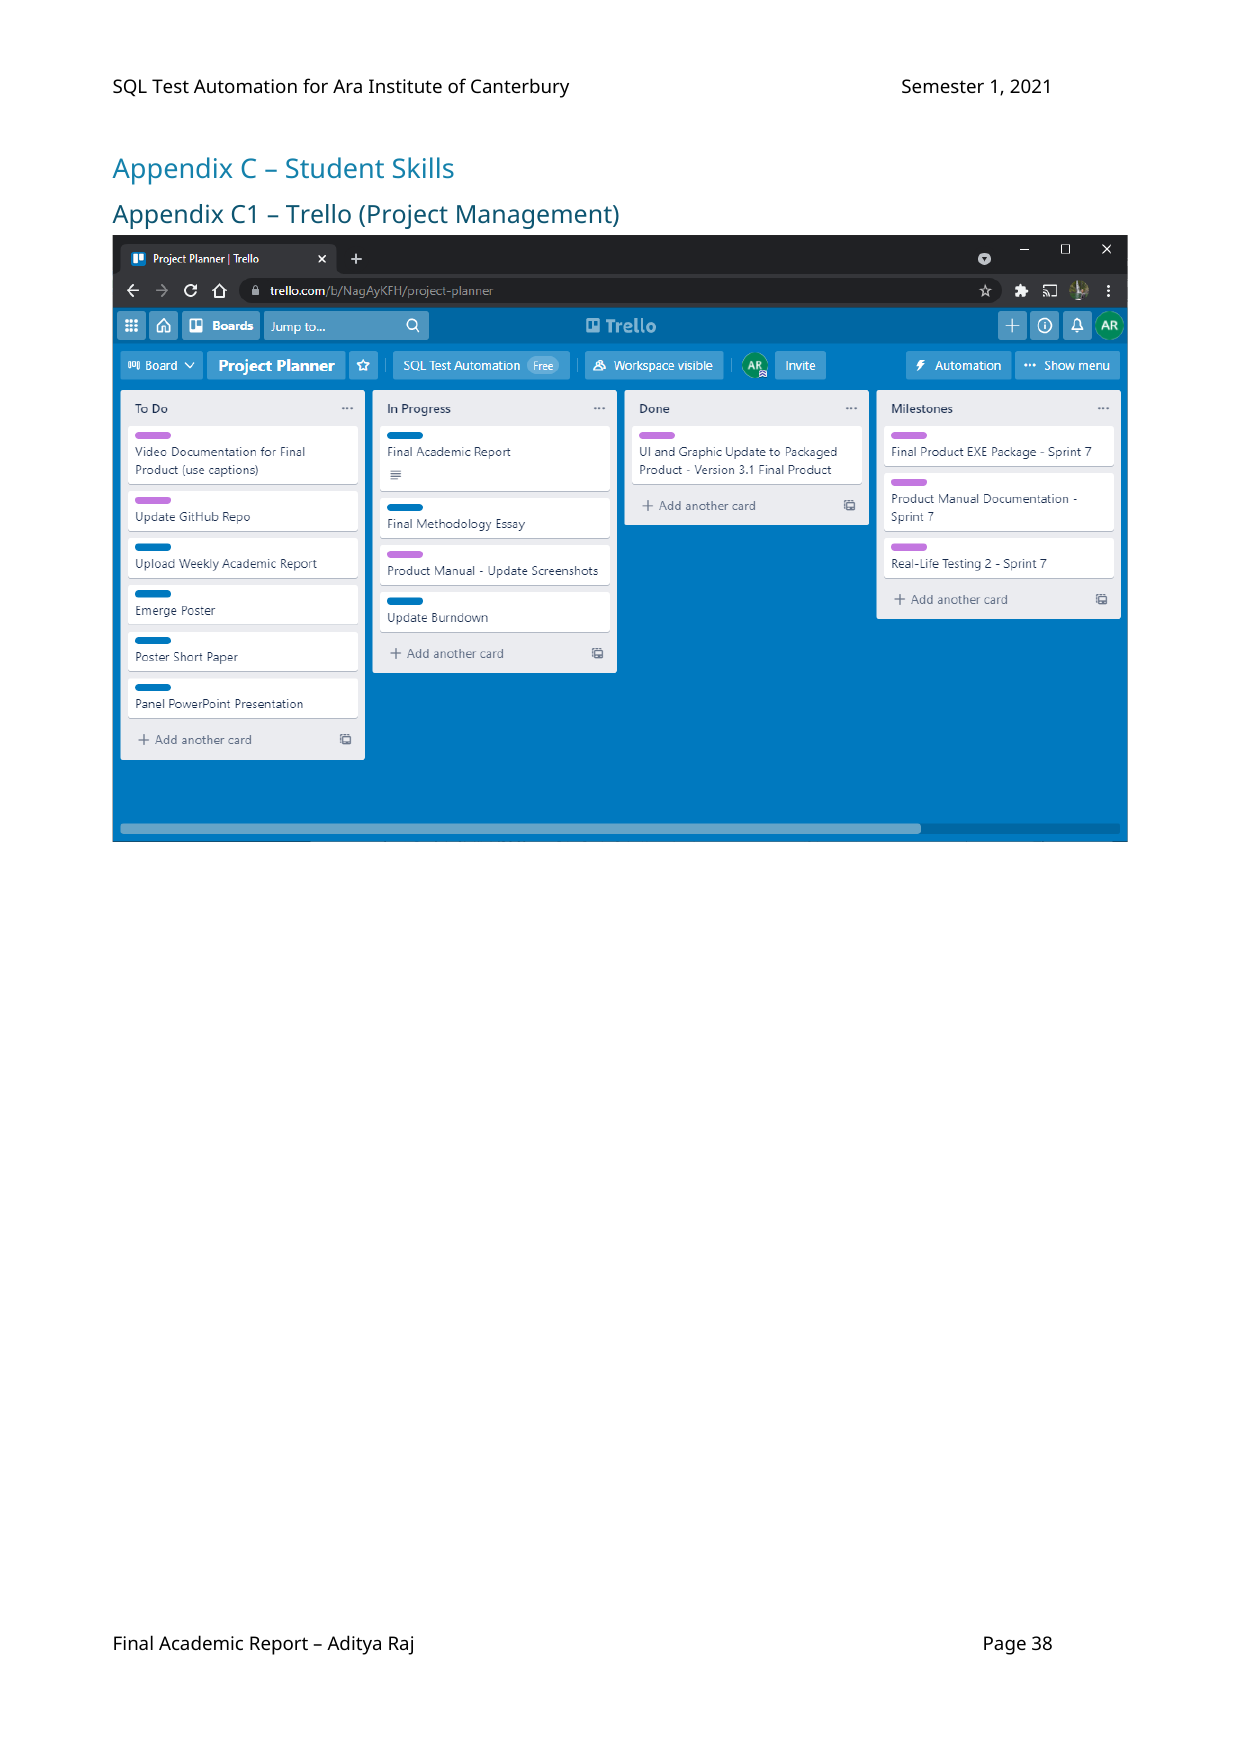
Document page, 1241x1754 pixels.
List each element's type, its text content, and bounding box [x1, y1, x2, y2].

picture [112, 235, 1128, 842]
subtitle Appendix C – Student Skills [112, 150, 1128, 187]
subtitle Appendix C1 – Trello (Project Management) [112, 197, 1128, 231]
